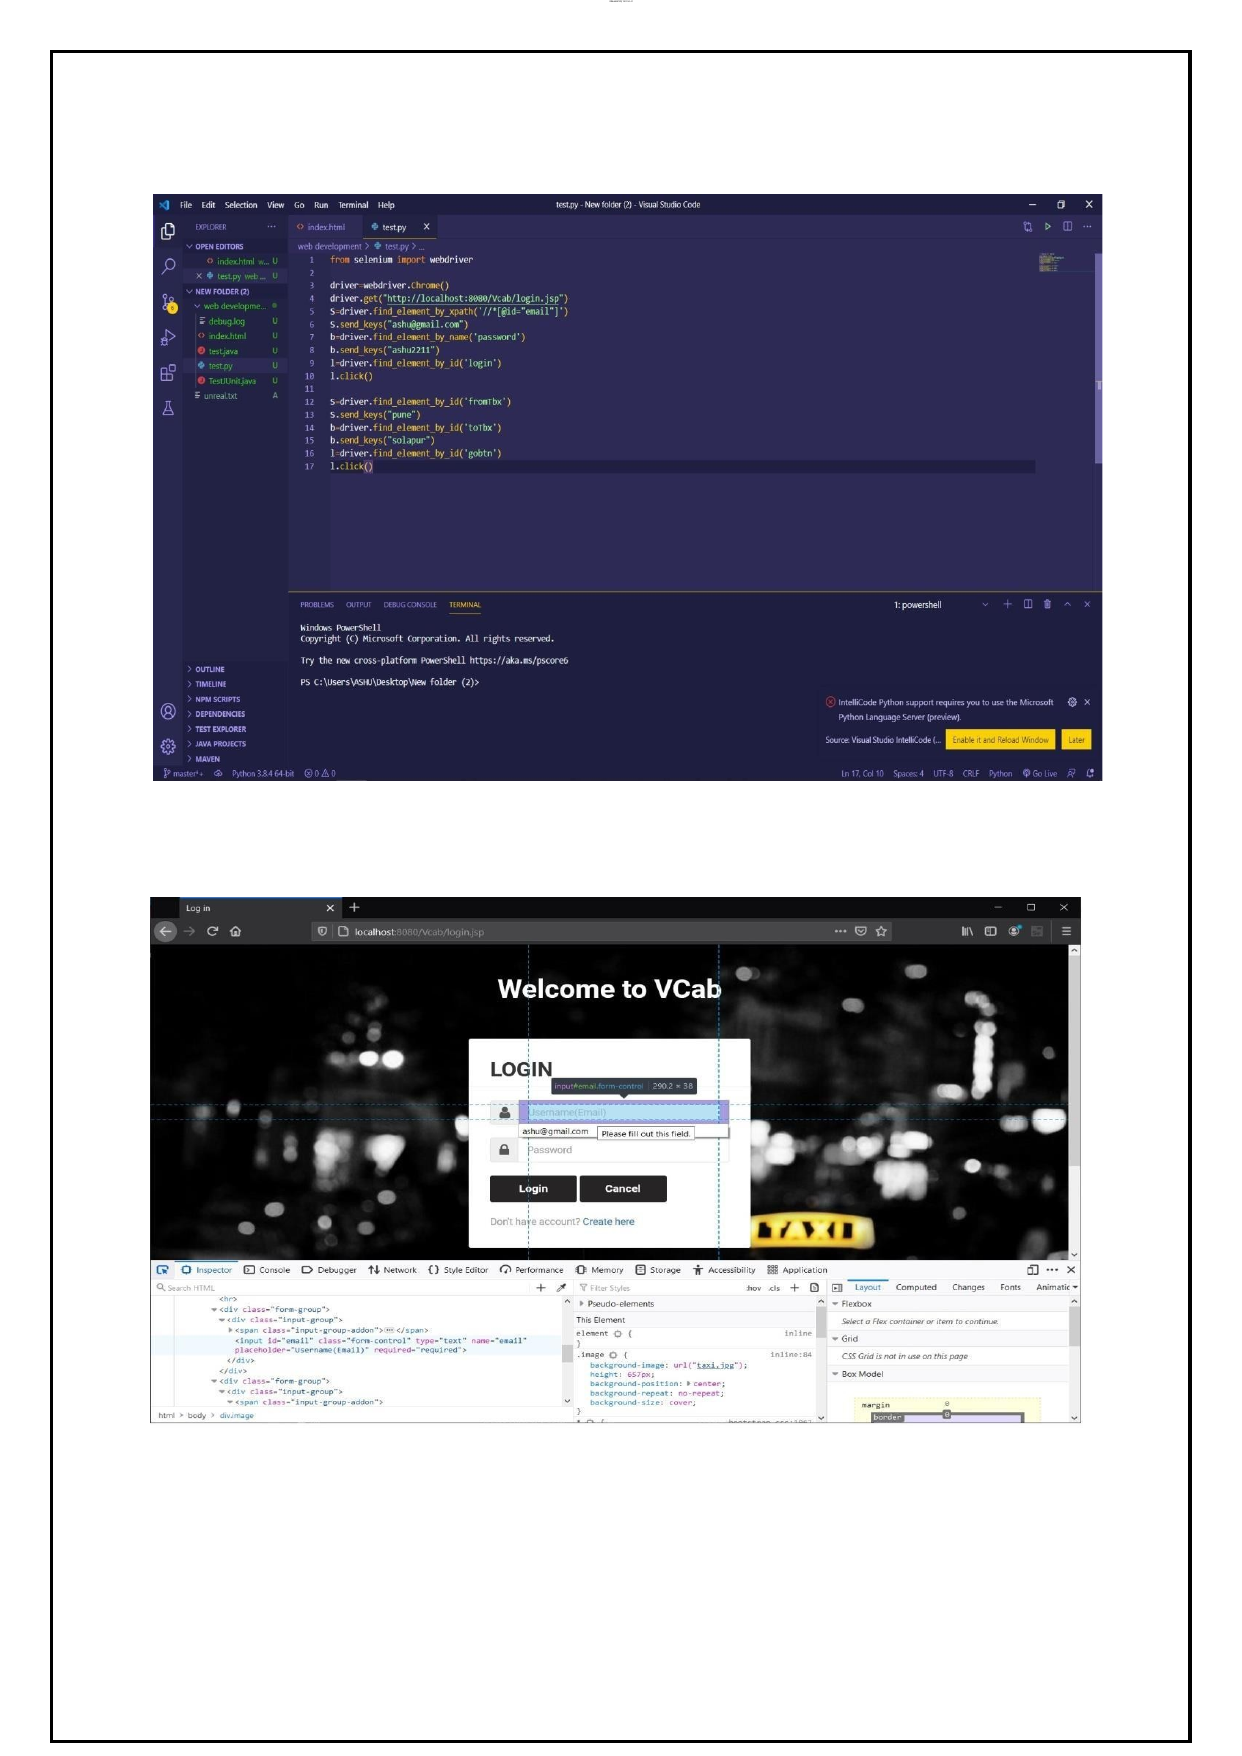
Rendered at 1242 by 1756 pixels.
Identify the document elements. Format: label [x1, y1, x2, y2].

picture [150, 897, 1083, 1428]
picture [153, 194, 1103, 781]
